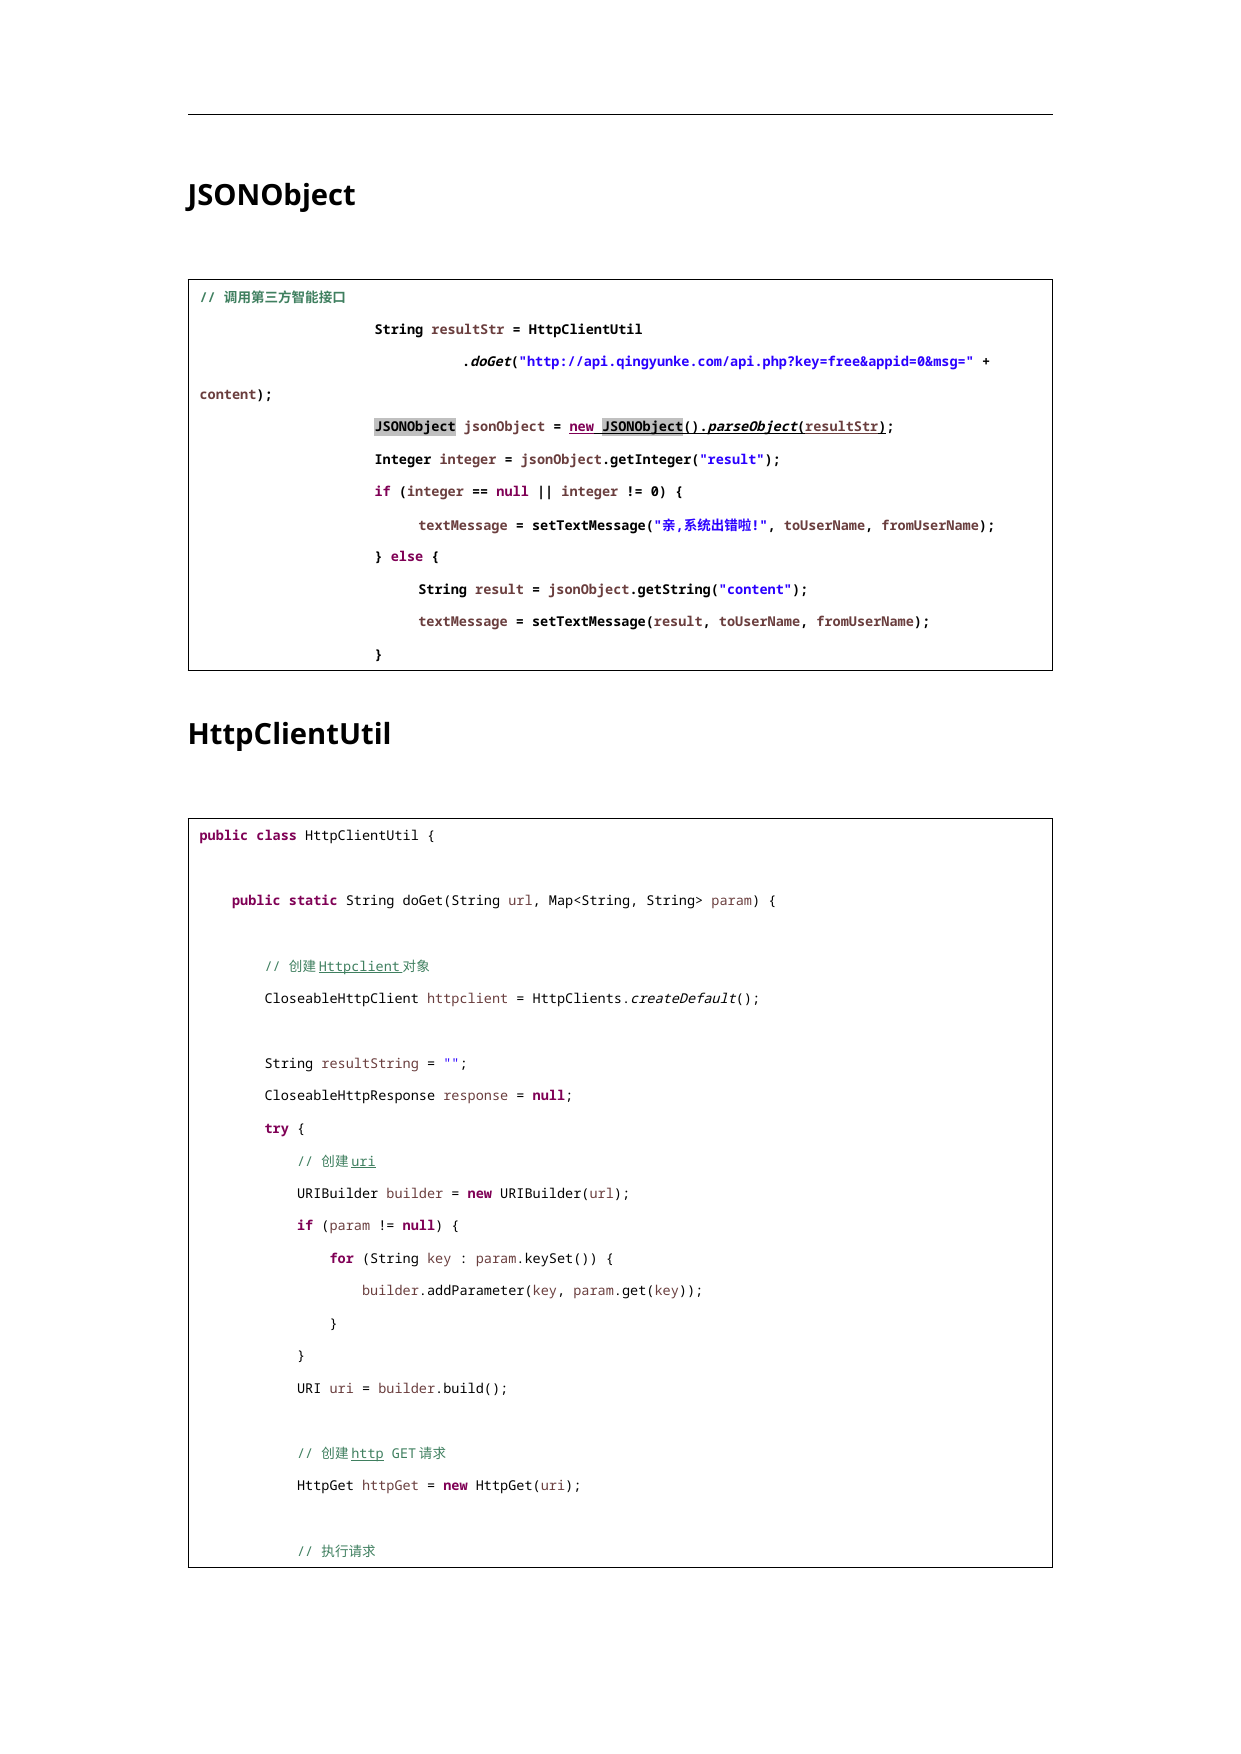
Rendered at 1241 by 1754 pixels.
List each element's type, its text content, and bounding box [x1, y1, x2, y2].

subtitle JSONObject [187, 162, 1053, 227]
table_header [189, 819, 1052, 1567]
subtitle HttpClientUtil [187, 701, 1053, 766]
table_header // 调用第三方智能接口 String resultStr = HttpClientUtil .doGet("http://api.qingyunke.com/api.php?key=free&appid=0&msg=" + content); JSONObject jsonObject = new JSONObject().parseObject(resultStr); Integer integer = jsonObject.getInteger("result"); if (integer == null || integer != 0) { textMessage = setTextMessage("亲,系统出错啦!", toUserName, fromUserName); } else { String result = jsonObject.getString("content"); textMessage = setTextMessage(result, toUserName, fromUserName); } [189, 280, 1052, 670]
